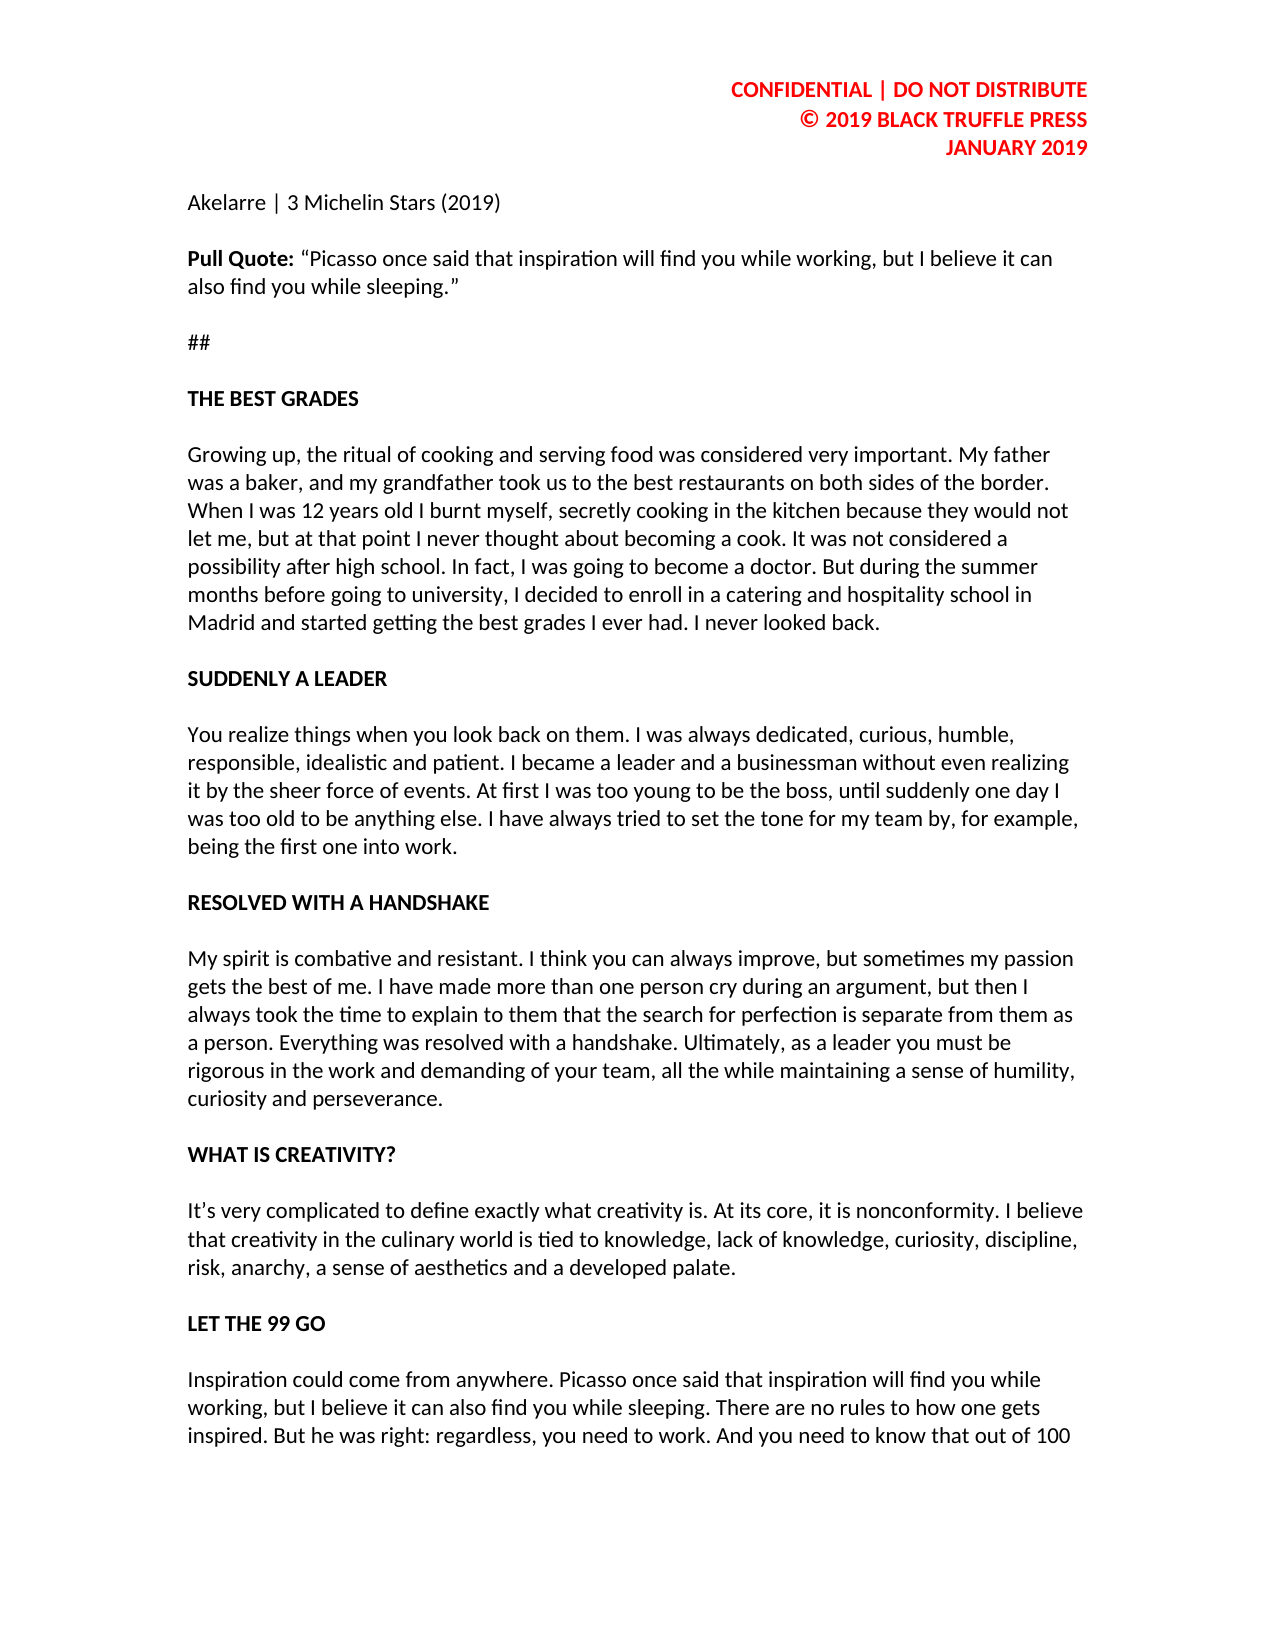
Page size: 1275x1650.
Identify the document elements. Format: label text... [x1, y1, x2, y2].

text Pull Quote: “Picasso once said that inspiration will find you while working, but I believe it can also find you while sleeping.” [187, 244, 1087, 300]
text ## [187, 328, 1087, 356]
text You realize things when you look back on them. I was always dedicated, curious, humble, responsible, idealistic and patient. I became a leader and a businessman without even realizing it by the sheer force of events. At first I was too young to be the boss, until suddenly one day I was too old to be anything else. I have always tried to set the tone for my team by, for example, being the first one into work. [187, 720, 1087, 860]
text My spirit is combative and resistant. I think you can always improve, but sometimes my passion gets the best of me. I have made more than one person cry during an argument, but then I always took the time to explain to them that the search for perfection is separate from them as a person. Everything was resolved with a handshake. Ultimately, as a leader you must be rigorous in the work and demanding of your team, all the while maintaining a sense of humility, curiosity and perseverance. [187, 944, 1087, 1113]
text Akelarre | 3 Michelin Stars (2019) [187, 188, 1087, 216]
text THE BEST GRADES [187, 384, 1087, 412]
text LET THE 99 GO [187, 1309, 1087, 1337]
text RESOLVED WITH A HANDSHAKE [187, 888, 1087, 916]
text Growing up, the ritual of cooking and serving food was considered very important. My father was a baker, and my grandfather took us to the best restaurants on both sides of the border. When I was 12 years old I burnt myself, secretly cooking in the kitchen because they would not let me, but at that point I never thought about becoming a cook. It was not considered a possibility after high school. In fact, I was going to become a doctor. But during the summer months before going to university, I decided to enroll in a catering and hospitality school in Madrid and started getting the best grades I ever had. I never looked back. [187, 440, 1087, 636]
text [187, 1365, 1087, 1449]
text It’s very complicated to define exactly what creativity is. At its core, it is nonconformity. I believe that creativity in the culinary world is tied to knowledge, lack of knowledge, curiosity, discipline, risk, anarchy, a sense of aesthetics and a developed palate. [187, 1197, 1087, 1281]
text SUDDENLY A LEADER [187, 664, 1087, 692]
text WHAT IS CREATIVITY? [187, 1141, 1087, 1169]
